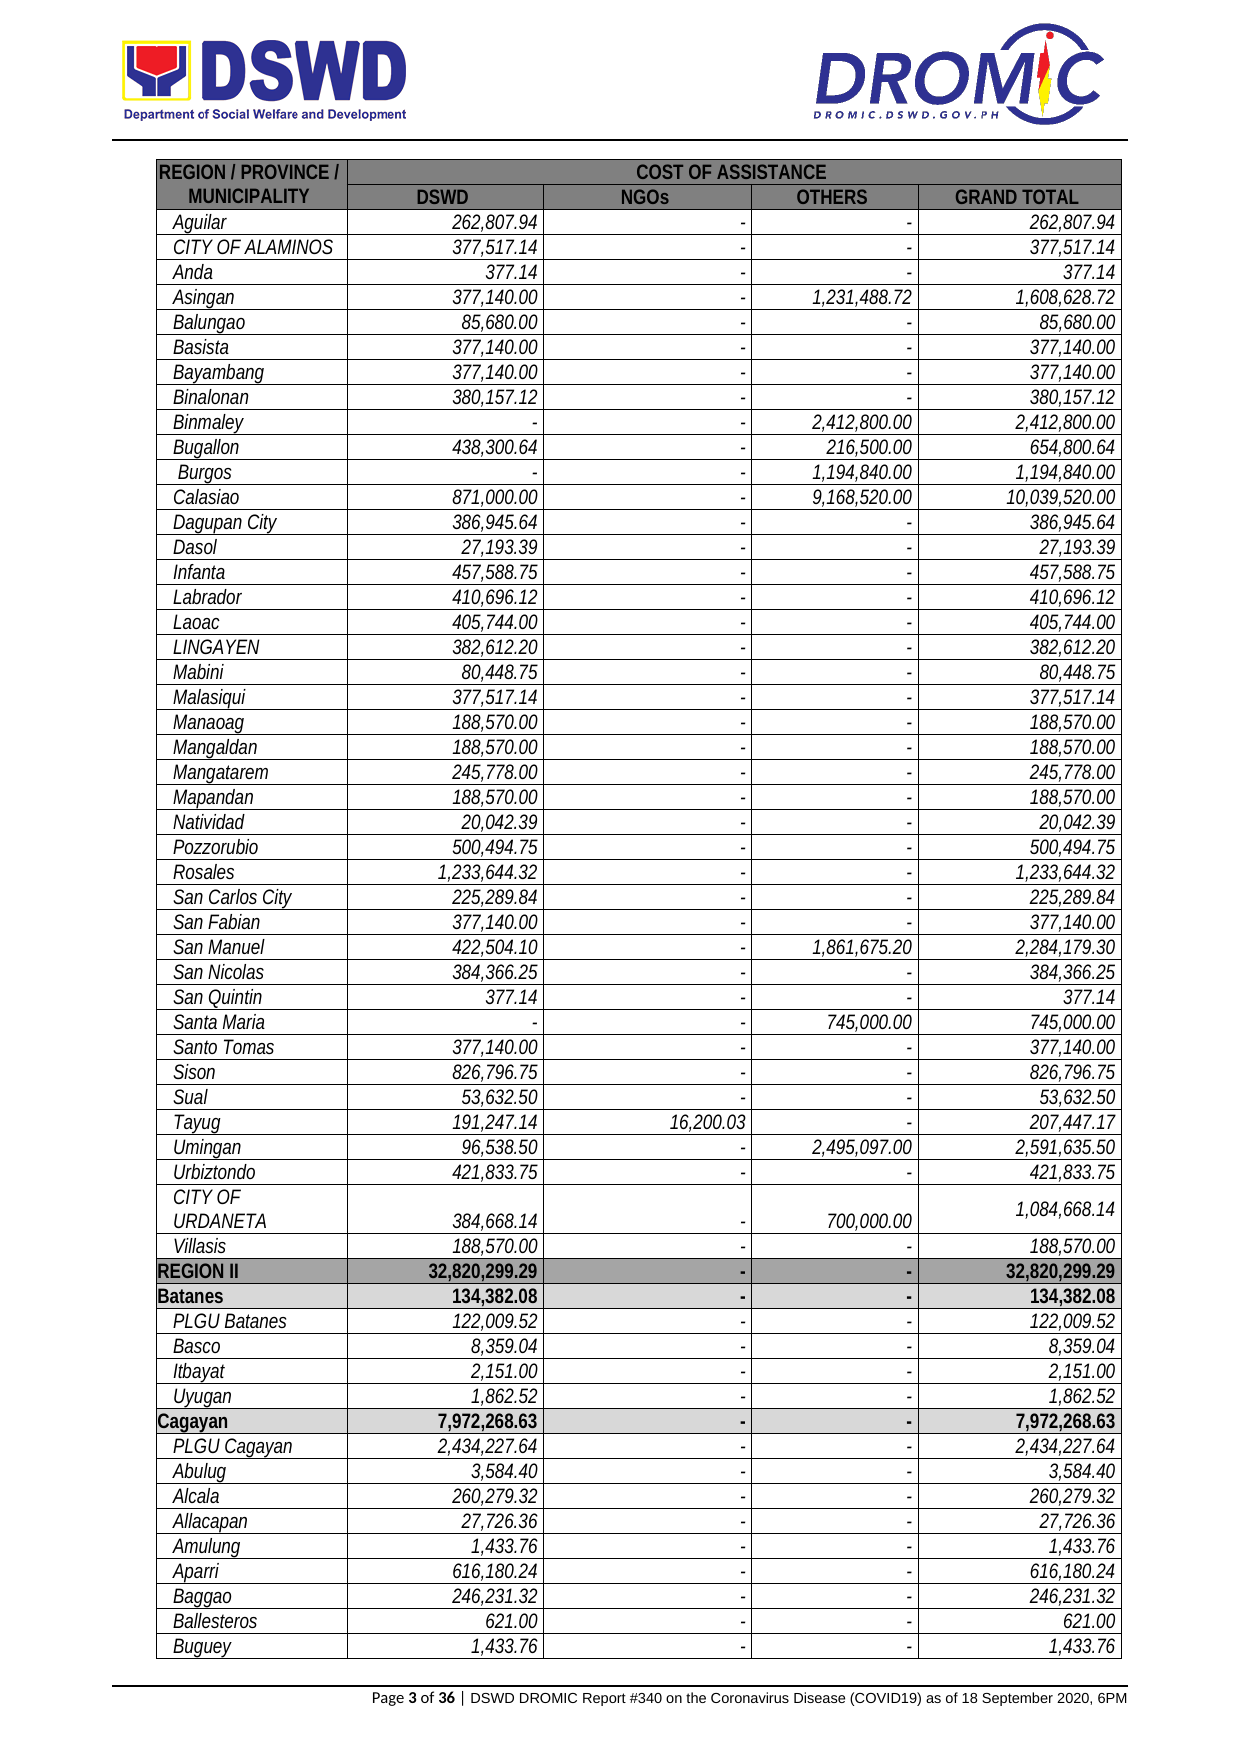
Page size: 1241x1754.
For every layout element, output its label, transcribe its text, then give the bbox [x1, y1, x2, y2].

table_cell Villasis [173, 1234, 347, 1258]
table_cell [157, 735, 172, 759]
table_cell - [544, 1609, 751, 1633]
table_cell 421,833.75 [919, 1160, 1121, 1184]
table_cell - [544, 635, 751, 659]
table_cell [157, 1559, 172, 1583]
table_cell 20,042.39 [919, 810, 1121, 834]
table_cell 1,433.76 [919, 1534, 1121, 1558]
table_cell 188,570.00 [348, 710, 543, 734]
table_cell - [544, 610, 751, 634]
table_cell 377,140.00 [919, 1035, 1121, 1059]
table_cell [157, 360, 172, 384]
table_cell 260,279.32 [919, 1484, 1121, 1508]
table_cell [157, 1135, 172, 1159]
table_cell 3,584.40 [348, 1459, 543, 1483]
table_cell [157, 1634, 172, 1658]
table_cell [157, 285, 172, 309]
table_cell 654,800.64 [919, 435, 1121, 459]
table_cell - [544, 485, 751, 509]
table_cell Binmaley [173, 410, 347, 434]
table_cell 32,820,299.29 [348, 1259, 543, 1283]
table_cell 377,140.00 [919, 910, 1121, 934]
picture [112, 37, 416, 125]
table_cell 1,433.76 [348, 1634, 543, 1658]
table_cell PLGU Batanes [173, 1309, 347, 1333]
table_cell - [752, 360, 918, 384]
table_cell [157, 1359, 172, 1383]
table_cell 438,300.64 [348, 435, 543, 459]
table_cell - [544, 785, 751, 809]
table_cell - [752, 210, 918, 234]
table_cell 621.00 [919, 1609, 1121, 1633]
table_cell 2,412,800.00 [752, 410, 918, 434]
table_cell 188,570.00 [919, 1234, 1121, 1258]
table_cell 27,726.36 [919, 1509, 1121, 1533]
table_cell - [544, 435, 751, 459]
table_cell - [752, 1284, 918, 1308]
table_cell Ballesteros [173, 1609, 347, 1633]
table_cell Mangatarem [173, 760, 347, 784]
table_cell 188,570.00 [919, 785, 1121, 809]
table_cell - [544, 360, 751, 384]
table_cell [157, 535, 172, 559]
table_cell 225,289.84 [348, 885, 543, 909]
table_cell Binalonan [173, 385, 347, 409]
table_cell Pozzorubio [173, 835, 347, 859]
table_cell - [544, 260, 751, 284]
table_cell Cagayan [157, 1409, 347, 1433]
table_cell - [544, 1259, 751, 1283]
table_cell 134,382.08 [348, 1284, 543, 1308]
table_cell - [544, 1085, 751, 1109]
table_cell Santa Maria [173, 1010, 347, 1034]
table_header REGION / PROVINCE / MUNICIPALITY [157, 160, 347, 209]
table_cell - [544, 460, 751, 484]
table_cell 188,570.00 [919, 735, 1121, 759]
table_cell 53,632.50 [348, 1085, 543, 1109]
table_cell 188,570.00 [348, 735, 543, 759]
table_cell 8,359.04 [919, 1334, 1121, 1358]
table_cell Anda [173, 260, 347, 284]
table_cell [157, 585, 172, 609]
table_cell [157, 1584, 172, 1608]
table_cell [157, 710, 172, 734]
table_header COST OF ASSISTANCE [348, 160, 1121, 184]
table_cell 377,140.00 [348, 360, 543, 384]
table_cell - [544, 385, 751, 409]
table_cell [157, 1110, 172, 1134]
table_cell - [544, 760, 751, 784]
table_cell 96,538.50 [348, 1135, 543, 1159]
table_cell 377.14 [919, 985, 1121, 1009]
table_cell [157, 785, 172, 809]
table_cell Itbayat [173, 1359, 347, 1383]
table_cell - [752, 1459, 918, 1483]
table_cell - [752, 1334, 918, 1358]
table_cell 422,504.10 [348, 935, 543, 959]
table_cell - [544, 1010, 751, 1034]
table_cell 1,194,840.00 [919, 460, 1121, 484]
table_cell - [544, 510, 751, 534]
table_cell Rosales [173, 860, 347, 884]
table_cell - [544, 1534, 751, 1558]
table_cell 457,588.75 [348, 560, 543, 584]
table_cell - [544, 1634, 751, 1658]
table_cell 188,570.00 [348, 1234, 543, 1258]
table_cell - [752, 660, 918, 684]
table_cell 405,744.00 [348, 610, 543, 634]
table_cell - [752, 1234, 918, 1258]
table_cell Santo Tomas [173, 1035, 347, 1059]
table_cell - [544, 1559, 751, 1583]
table_cell REGION II [157, 1259, 347, 1283]
table_cell - [752, 760, 918, 784]
table_cell 410,696.12 [348, 585, 543, 609]
table_cell - [544, 235, 751, 259]
table_cell - [752, 835, 918, 859]
table_cell [157, 1309, 172, 1333]
table_cell - [752, 735, 918, 759]
table_cell 377,140.00 [348, 335, 543, 359]
table_cell - [752, 1634, 918, 1658]
table_cell [157, 310, 172, 334]
table_cell 377,140.00 [919, 360, 1121, 384]
table_cell 3,584.40 [919, 1459, 1121, 1483]
table_cell - [544, 1334, 751, 1358]
table_cell [157, 1534, 172, 1558]
table_cell [157, 1509, 172, 1533]
table_cell 10,039,520.00 [919, 485, 1121, 509]
table_cell 2,284,179.30 [919, 935, 1121, 959]
picture [781, 23, 1133, 125]
table_cell [157, 960, 172, 984]
table_cell 377.14 [348, 985, 543, 1009]
table_cell [157, 260, 172, 284]
table_cell - [544, 935, 751, 959]
table_cell 1,194,840.00 [752, 460, 918, 484]
table_cell [157, 485, 172, 509]
table_cell 377,517.14 [919, 685, 1121, 709]
table_cell - [544, 1284, 751, 1308]
table_cell OTHERS [752, 185, 918, 209]
table_cell [157, 1459, 172, 1483]
table_cell [157, 385, 172, 409]
table_cell - [752, 710, 918, 734]
table_cell [157, 835, 172, 859]
table_cell - [544, 985, 751, 1009]
table_cell 216,500.00 [752, 435, 918, 459]
table_cell - [544, 810, 751, 834]
table_cell - [752, 1259, 918, 1283]
table_cell 245,778.00 [348, 760, 543, 784]
table_cell [157, 935, 172, 959]
table_cell 7,972,268.63 [919, 1409, 1121, 1433]
table_cell 260,279.32 [348, 1484, 543, 1508]
table_cell 8,359.04 [348, 1334, 543, 1358]
table_cell - [752, 1160, 918, 1184]
table_cell 1,862.52 [348, 1384, 543, 1408]
table_cell [157, 1060, 172, 1084]
table_cell 20,042.39 [348, 810, 543, 834]
table_cell - [752, 985, 918, 1009]
table_cell - [544, 560, 751, 584]
table_cell 500,494.75 [919, 835, 1121, 859]
table_cell Mapandan [173, 785, 347, 809]
table_cell [157, 410, 172, 434]
table_cell Aguilar [173, 210, 347, 234]
table_cell Malasiqui [173, 685, 347, 709]
table_cell - [544, 1060, 751, 1084]
table_cell 262,807.94 [348, 210, 543, 234]
table_cell 1,862.52 [919, 1384, 1121, 1408]
table_cell - [544, 535, 751, 559]
table_cell 122,009.52 [348, 1309, 543, 1333]
table_cell 2,151.00 [919, 1359, 1121, 1383]
table_cell LINGAYEN [173, 635, 347, 659]
table_cell 9,168,520.00 [752, 485, 918, 509]
table_cell - [544, 410, 751, 434]
table_cell [157, 1010, 172, 1034]
table_cell [157, 1085, 172, 1109]
table_cell San Fabian [173, 910, 347, 934]
table_cell 386,945.64 [919, 510, 1121, 534]
table_cell 616,180.24 [919, 1559, 1121, 1583]
table_cell [157, 1384, 172, 1408]
table_cell - [752, 1584, 918, 1608]
table_cell - [752, 860, 918, 884]
table_cell 616,180.24 [348, 1559, 543, 1583]
table_cell - [544, 310, 751, 334]
table_cell - [544, 1484, 751, 1508]
table_cell - [752, 1484, 918, 1508]
table_cell 871,000.00 [348, 485, 543, 509]
table_cell Balungao [173, 310, 347, 334]
table_cell 16,200.03 [544, 1110, 751, 1134]
table_cell - [544, 685, 751, 709]
table_cell - [752, 385, 918, 409]
table_cell - [752, 235, 918, 259]
table_cell - [544, 710, 751, 734]
table_cell Amulung [173, 1534, 347, 1558]
table_cell 826,796.75 [919, 1060, 1121, 1084]
table_cell 262,807.94 [919, 210, 1121, 234]
table_cell Sison [173, 1060, 347, 1084]
table_cell 1,433.76 [348, 1534, 543, 1558]
table_cell [157, 1484, 172, 1508]
table_cell - [752, 310, 918, 334]
table_cell - [544, 1185, 751, 1233]
table_cell Bugallon [173, 435, 347, 459]
table_cell - [752, 510, 918, 534]
table_cell CITY OF URDANETA [173, 1185, 347, 1233]
table_cell Baggao [173, 1584, 347, 1608]
table_cell [157, 1334, 172, 1358]
table_cell 134,382.08 [919, 1284, 1121, 1308]
table_cell - [544, 835, 751, 859]
table_cell San Quintin [173, 985, 347, 1009]
table_cell - [544, 735, 751, 759]
table_cell [157, 985, 172, 1009]
table_cell - [752, 1110, 918, 1134]
table_cell 207,447.17 [919, 1110, 1121, 1134]
table_cell [157, 510, 172, 534]
table_cell - [752, 635, 918, 659]
table_cell 621.00 [348, 1609, 543, 1633]
table_cell San Carlos City [173, 885, 347, 909]
table_cell Umingan [173, 1135, 347, 1159]
table_cell Batanes [157, 1284, 347, 1308]
table_cell - [544, 660, 751, 684]
table_cell - [752, 785, 918, 809]
table_cell 500,494.75 [348, 835, 543, 859]
table_cell 80,448.75 [348, 660, 543, 684]
table_cell - [544, 1309, 751, 1333]
table_cell - [544, 1035, 751, 1059]
table_cell - [752, 1060, 918, 1084]
table_cell - [752, 685, 918, 709]
table_cell [157, 760, 172, 784]
table_cell 246,231.32 [919, 1584, 1121, 1608]
table_cell 380,157.12 [348, 385, 543, 409]
table_cell - [752, 1085, 918, 1109]
table_cell Laoac [173, 610, 347, 634]
table_cell - [544, 1409, 751, 1433]
table_cell Aparri [173, 1559, 347, 1583]
table_cell [157, 860, 172, 884]
table_cell 386,945.64 [348, 510, 543, 534]
table_cell Allacapan [173, 1509, 347, 1533]
table_cell Dasol [173, 535, 347, 559]
table_cell [157, 435, 172, 459]
table_cell 1,231,488.72 [752, 285, 918, 309]
table_cell 700,000.00 [752, 1185, 918, 1233]
table_cell - [752, 335, 918, 359]
table_cell NGOs [544, 185, 751, 209]
table_cell 1,433.76 [919, 1634, 1121, 1658]
table_cell [157, 460, 172, 484]
table_cell - [752, 1384, 918, 1408]
table_cell - [544, 860, 751, 884]
table_cell 384,366.25 [919, 960, 1121, 984]
table_cell - [544, 1384, 751, 1408]
table_cell 410,696.12 [919, 585, 1121, 609]
table_cell 122,009.52 [919, 1309, 1121, 1333]
table_cell - [544, 1509, 751, 1533]
table_cell Basista [173, 335, 347, 359]
table_cell Tayug [173, 1110, 347, 1134]
table_cell [157, 610, 172, 634]
table_cell Mangaldan [173, 735, 347, 759]
table_cell [157, 235, 172, 259]
table_cell [157, 1234, 172, 1258]
table_cell 191,247.14 [348, 1110, 543, 1134]
table_cell - [544, 1135, 751, 1159]
table_cell - [348, 410, 543, 434]
table_cell San Nicolas [173, 960, 347, 984]
table_cell - [544, 585, 751, 609]
table_cell 457,588.75 [919, 560, 1121, 584]
table_cell Natividad [173, 810, 347, 834]
table_cell - [544, 1584, 751, 1608]
table_cell 1,608,628.72 [919, 285, 1121, 309]
table_cell [157, 660, 172, 684]
table_cell 85,680.00 [919, 310, 1121, 334]
table_cell [157, 1434, 172, 1458]
table_cell [157, 1035, 172, 1059]
table_cell Asingan [173, 285, 347, 309]
table_cell Basco [173, 1334, 347, 1358]
table_cell 1,233,644.32 [919, 860, 1121, 884]
table_cell 246,231.32 [348, 1584, 543, 1608]
table_cell [157, 1609, 172, 1633]
table_cell GRAND TOTAL [919, 185, 1121, 209]
table_cell Burgos [173, 460, 347, 484]
table_cell 85,680.00 [348, 310, 543, 334]
table_cell 27,193.39 [919, 535, 1121, 559]
table_cell 32,820,299.29 [919, 1259, 1121, 1283]
table_cell CITY OF ALAMINOS [173, 235, 347, 259]
table_cell Dagupan City [173, 510, 347, 534]
table_cell - [752, 585, 918, 609]
table_cell 2,434,227.64 [348, 1434, 543, 1458]
table_cell - [544, 1459, 751, 1483]
table_cell 377,517.14 [348, 235, 543, 259]
table_cell 377,140.00 [348, 285, 543, 309]
table_cell 2,434,227.64 [919, 1434, 1121, 1458]
table_cell - [752, 1409, 918, 1433]
table_cell 745,000.00 [752, 1010, 918, 1034]
table_cell - [752, 1559, 918, 1583]
table_cell - [752, 885, 918, 909]
table_cell 2,151.00 [348, 1359, 543, 1383]
table_cell - [752, 560, 918, 584]
table_cell Abulug [173, 1459, 347, 1483]
table_cell - [752, 1035, 918, 1059]
table_cell - [544, 885, 751, 909]
table_cell PLGU Cagayan [173, 1434, 347, 1458]
table_cell 188,570.00 [919, 710, 1121, 734]
table_cell 1,861,675.20 [752, 935, 918, 959]
table_cell - [544, 335, 751, 359]
table_cell 384,366.25 [348, 960, 543, 984]
table_cell - [544, 960, 751, 984]
table_cell Mabini [173, 660, 347, 684]
table_cell [157, 885, 172, 909]
table_cell 421,833.75 [348, 1160, 543, 1184]
table_cell [157, 1185, 172, 1233]
table_cell - [752, 260, 918, 284]
table_cell 377.14 [919, 260, 1121, 284]
table_cell Calasiao [173, 485, 347, 509]
table_cell Urbiztondo [173, 1160, 347, 1184]
table_cell - [544, 1434, 751, 1458]
table_cell 745,000.00 [919, 1010, 1121, 1034]
table_cell 405,744.00 [919, 610, 1121, 634]
table_cell 377,517.14 [919, 235, 1121, 259]
table_cell - [752, 535, 918, 559]
table_cell 27,193.39 [348, 535, 543, 559]
table_cell 53,632.50 [919, 1085, 1121, 1109]
table_cell 245,778.00 [919, 760, 1121, 784]
table_cell - [752, 810, 918, 834]
table_cell Uyugan [173, 1384, 347, 1408]
table_cell 2,412,800.00 [919, 410, 1121, 434]
table_cell 382,612.20 [919, 635, 1121, 659]
table_cell 7,972,268.63 [348, 1409, 543, 1433]
table_cell 382,612.20 [348, 635, 543, 659]
table_cell Manaoag [173, 710, 347, 734]
table_cell 2,495,097.00 [752, 1135, 918, 1159]
table_cell - [752, 1534, 918, 1558]
table_cell - [544, 1160, 751, 1184]
table_cell 377,140.00 [919, 335, 1121, 359]
table_cell Alcala [173, 1484, 347, 1508]
table_cell 380,157.12 [919, 385, 1121, 409]
table_cell - [348, 460, 543, 484]
table_cell - [348, 1010, 543, 1034]
table_cell 377,517.14 [348, 685, 543, 709]
table_cell [157, 560, 172, 584]
table_cell - [544, 1234, 751, 1258]
table_cell - [752, 1309, 918, 1333]
table_cell 826,796.75 [348, 1060, 543, 1084]
table_cell [157, 335, 172, 359]
table_cell Infanta [173, 560, 347, 584]
table_cell 384,668.14 [348, 1185, 543, 1233]
table_cell San Manuel [173, 935, 347, 959]
table_cell - [544, 1359, 751, 1383]
table_cell [157, 910, 172, 934]
table_cell [157, 210, 172, 234]
table_cell [157, 685, 172, 709]
table_cell 377,140.00 [348, 910, 543, 934]
table_cell - [544, 210, 751, 234]
table_cell Labrador [173, 585, 347, 609]
table_cell - [752, 1359, 918, 1383]
table_cell DSWD [348, 185, 543, 209]
table_cell - [752, 1509, 918, 1533]
table_cell - [752, 1434, 918, 1458]
table_cell 377.14 [348, 260, 543, 284]
table_cell 225,289.84 [919, 885, 1121, 909]
table_cell Bayambang [173, 360, 347, 384]
table_cell - [752, 910, 918, 934]
table_cell 27,726.36 [348, 1509, 543, 1533]
table_cell [157, 810, 172, 834]
table_cell Buguey [173, 1634, 347, 1658]
table_cell Sual [173, 1085, 347, 1109]
table_cell - [544, 285, 751, 309]
table_cell - [752, 610, 918, 634]
table_cell [157, 1160, 172, 1184]
table_cell 1,084,668.14 [919, 1185, 1121, 1233]
table_cell 80,448.75 [919, 660, 1121, 684]
table_cell - [752, 1609, 918, 1633]
table_cell - [752, 960, 918, 984]
table_cell [157, 635, 172, 659]
table_cell 2,591,635.50 [919, 1135, 1121, 1159]
table_cell 188,570.00 [348, 785, 543, 809]
table_cell 1,233,644.32 [348, 860, 543, 884]
table_cell 377,140.00 [348, 1035, 543, 1059]
table_cell - [544, 910, 751, 934]
